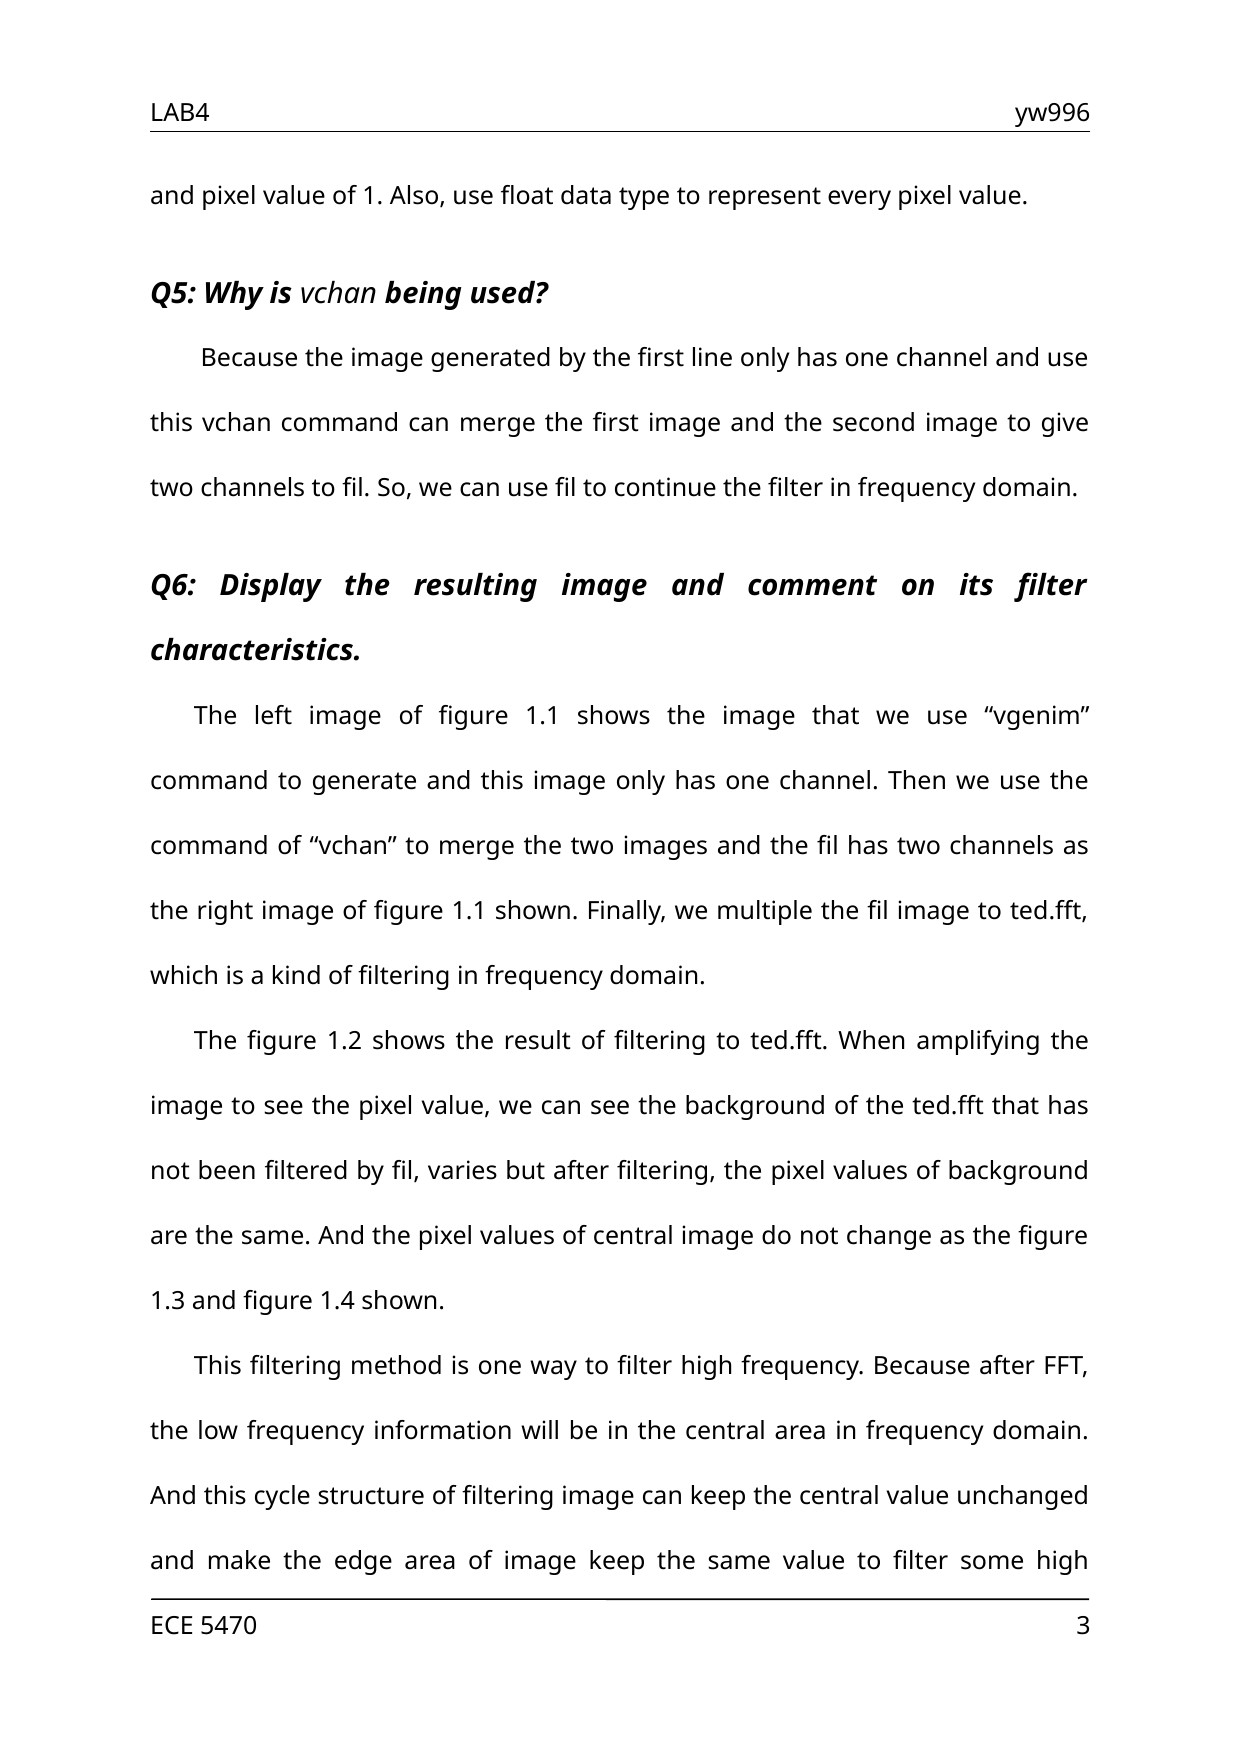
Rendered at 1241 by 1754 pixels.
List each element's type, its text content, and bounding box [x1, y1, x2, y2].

text Because the image generated by the first line only has one channel and use this vchan command can merge the first image and the second image to give two channels to fil. So, we can use fil to continue the filter in frequency domain. [150, 324, 1090, 519]
text The left image of figure 1.1 shows the image that we use “vgenim” command to generate and this image only has one channel. Then we use the command of “vchan” to merge the two images and the fil has two channels as the right image of figure 1.1 shown. Finally, we multiple the fil image to ted.fft, which is a kind of filtering in frequency domain. [150, 682, 1090, 1007]
text Q6: Display the resulting image and comment on its filter characteristics. [150, 552, 1090, 682]
text Q5: Why is vchan being used? [150, 259, 1090, 324]
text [150, 162, 1090, 227]
text The figure 1.2 shows the result of filtering to ted.fft. When amplifying the image to see the pixel value, we can see the background of the ted.fft that has not been filtered by fil, varies but after filtering, the pixel values of background are the same. And the pixel values of central image do not change as the figure 1.3 and figure 1.4 shown. [150, 1007, 1090, 1332]
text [150, 1332, 1090, 1592]
